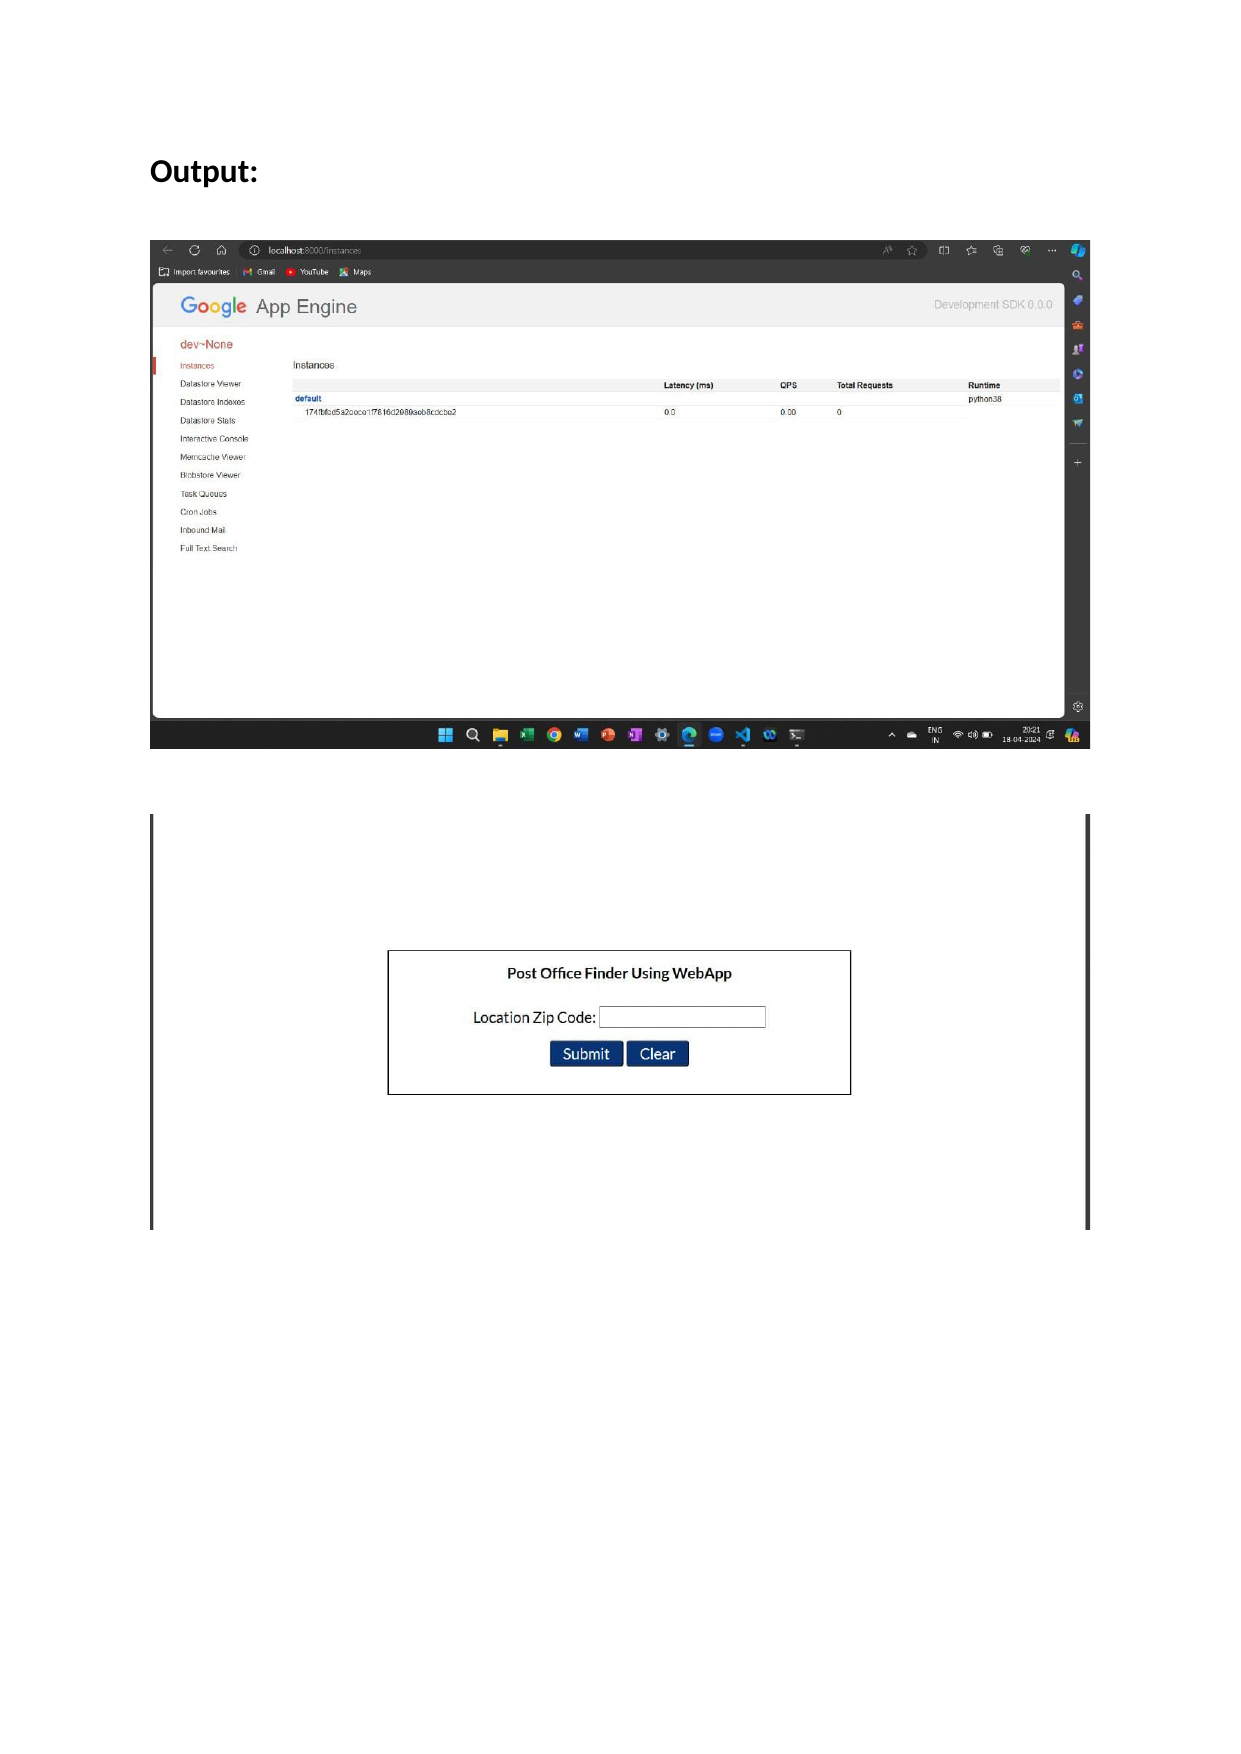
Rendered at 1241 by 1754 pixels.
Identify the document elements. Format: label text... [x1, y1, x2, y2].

picture [150, 814, 1091, 1230]
picture [150, 240, 1091, 749]
text Output: [150, 150, 1090, 191]
